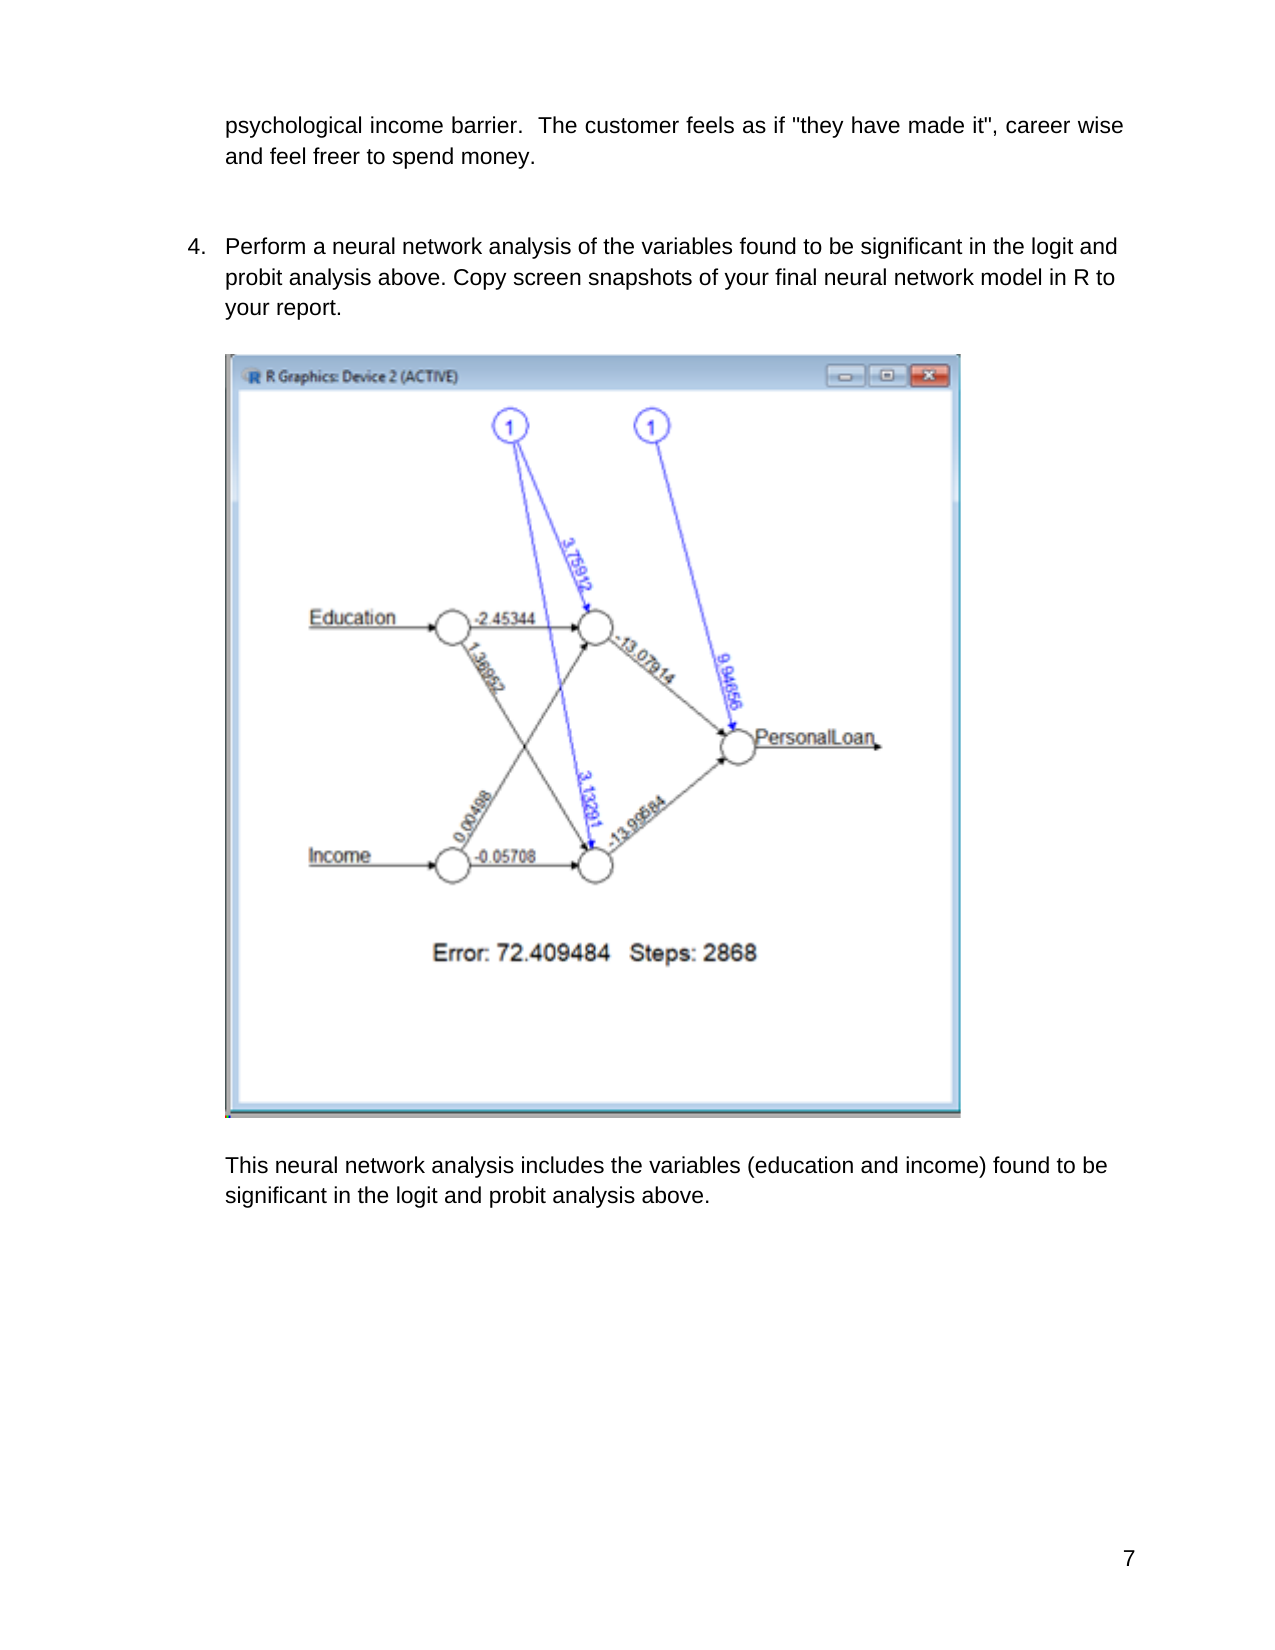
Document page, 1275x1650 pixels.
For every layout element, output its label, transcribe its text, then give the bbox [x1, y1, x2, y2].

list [187, 112, 1125, 169]
text This neural network analysis includes the variables (education and income) found to be significant in the logit and probit analysis above. [225, 1152, 1125, 1208]
list Perform a neural network analysis of the variables found to be significant in the logit and probit analysis above. Copy screen snapshots of your final neural network model in R to your report. [187, 233, 1125, 320]
picture [225, 354, 961, 1118]
